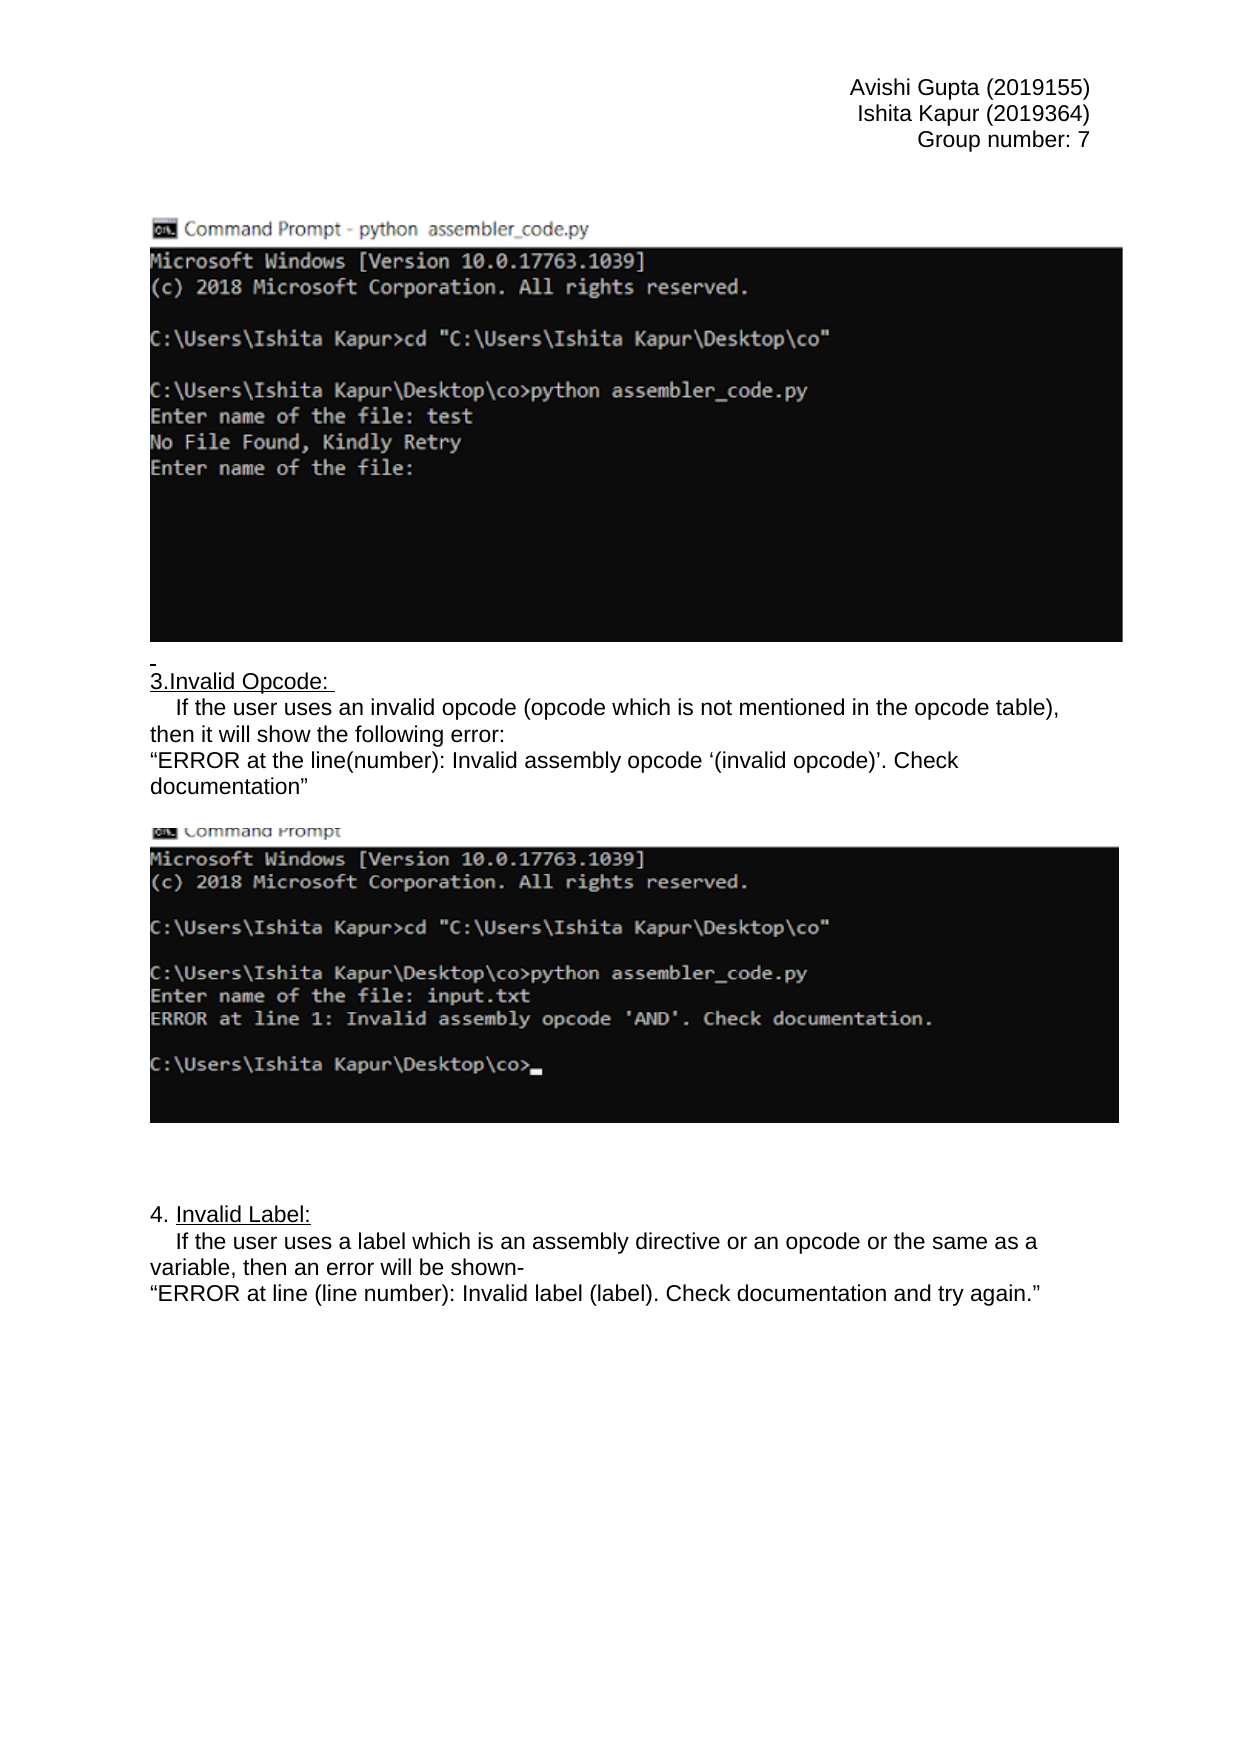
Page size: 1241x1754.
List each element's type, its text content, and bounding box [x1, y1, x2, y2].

picture [150, 210, 1123, 642]
picture [150, 828, 1119, 1123]
text “ERROR at line (line number): Invalid label (label). Check documentation and try again.” [150, 1280, 1090, 1307]
text If the user uses an invalid opcode (opcode which is not mentioned in the opcode table), then it will show the following error: [150, 694, 1090, 747]
text If the user uses a label which is an assembly directive or an opcode or the same as a variable, then an error will be shown- [150, 1228, 1090, 1280]
text 4. Invalid Label: [150, 1201, 1090, 1228]
text 3.Invalid Opcode: [150, 668, 1090, 694]
text “ERROR at the line(number): Invalid assembly opcode ‘(invalid opcode)’. Check documentation” [150, 747, 1090, 800]
